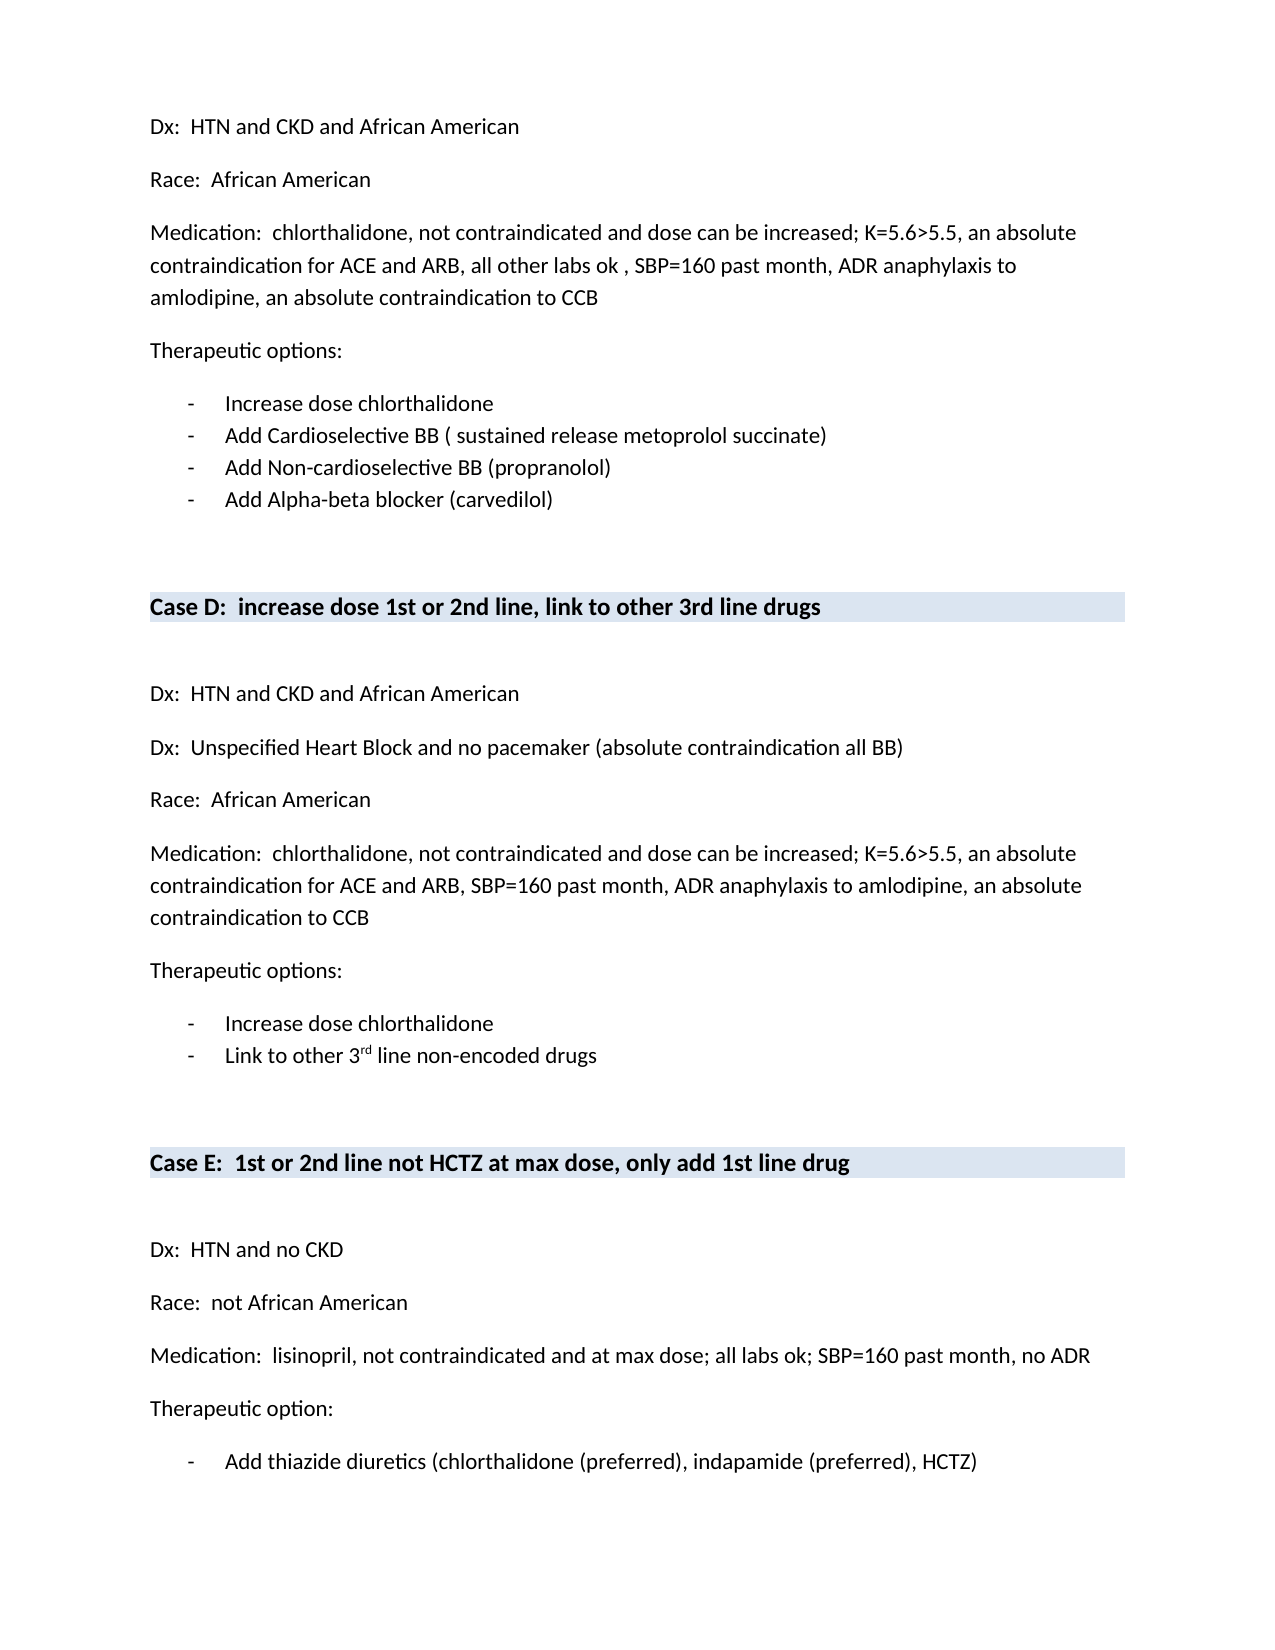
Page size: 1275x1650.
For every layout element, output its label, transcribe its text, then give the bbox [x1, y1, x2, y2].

text Medication: chlorthalidone, not contraindicated and dose can be increased; K=5.6>5.5, an absolute contraindication for ACE and ARB, all other labs ok , SBP=160 past month, ADR anaphylaxis to amlodipine, an absolute contraindication to CCB [150, 218, 1125, 311]
text Therapeutic option: [150, 1394, 1125, 1422]
list Link to other 3rd line non-encoded drugs [187, 1041, 1125, 1069]
list Add Non-cardioselective BB (propranolol) [187, 453, 1125, 481]
list Add Alpha-beta blocker (carvedilol) [187, 486, 1125, 513]
text Dx: HTN and no CKD [150, 1235, 1125, 1263]
list Add Cardioselective BB ( sustained release metoprolol succinate) [187, 421, 1125, 449]
text Dx: Unspecified Heart Block and no pacemaker (absolute contraindication all BB) [150, 733, 1125, 761]
subtitle Case D: increase dose 1st or 2nd line, link to other 3rd line drugs [150, 592, 1125, 622]
text Race: African American [150, 786, 1125, 814]
list Add thiazide diuretics (chlorthalidone (preferred), indapamide (preferred), HCTZ) [187, 1447, 1125, 1475]
subtitle Case E: 1st or 2nd line not HCTZ at max dose, only add 1st line drug [150, 1147, 1125, 1178]
text Medication: chlorthalidone, not contraindicated and dose can be increased; K=5.6>5.5, an absolute contraindication for ACE and ARB, SBP=160 past month, ADR anaphylaxis to amlodipine, an absolute contraindication to CCB [150, 839, 1125, 931]
text Therapeutic options: [150, 956, 1125, 984]
list Increase dose chlorthalidone [187, 1009, 1125, 1037]
text Medication: lisinopril, not contraindicated and at max dose; all labs ok; SBP=160 past month, no ADR [150, 1341, 1125, 1369]
text Dx: HTN and CKD and African American [150, 112, 1125, 141]
text Dx: HTN and CKD and African American [150, 679, 1125, 708]
text Race: not African American [150, 1288, 1125, 1316]
text Therapeutic options: [150, 336, 1125, 364]
list Increase dose chlorthalidone [187, 389, 1125, 417]
text Race: African American [150, 166, 1125, 193]
